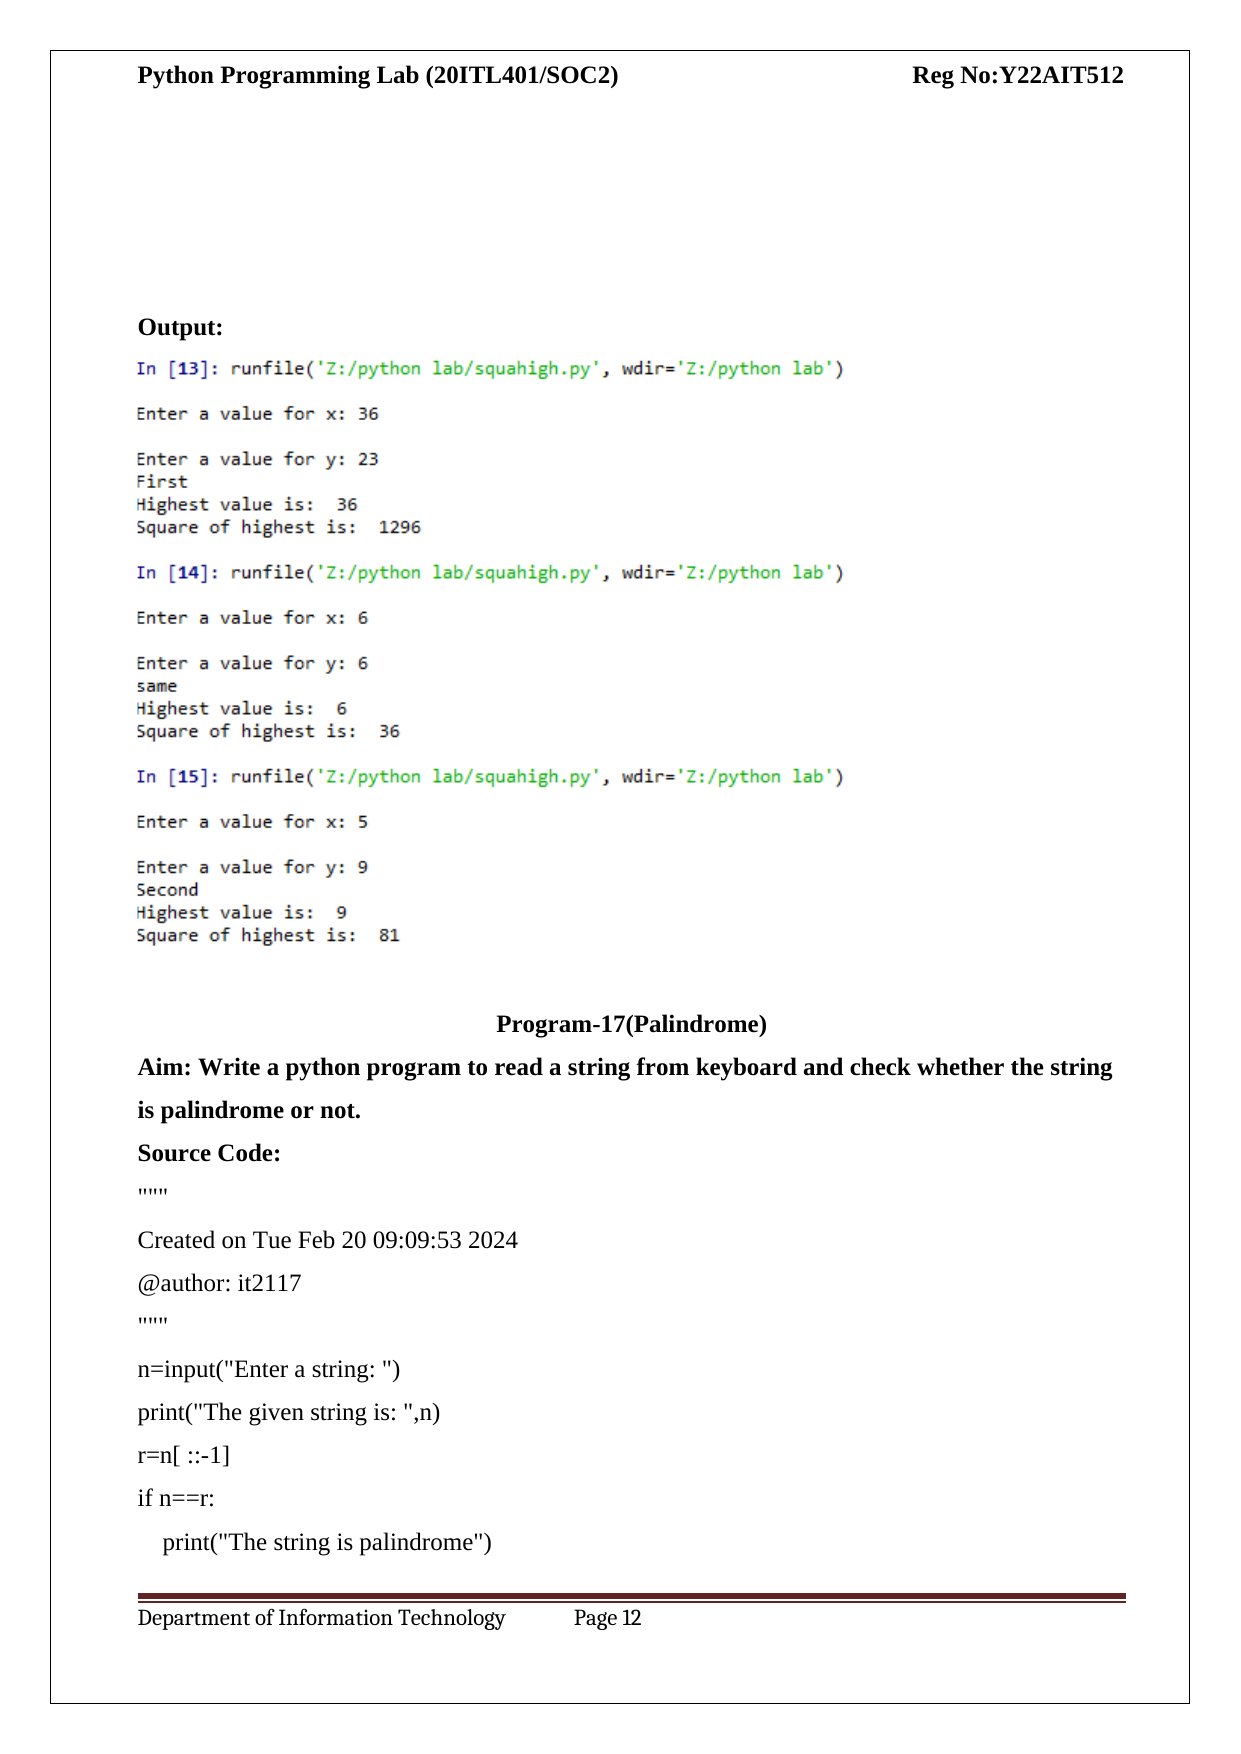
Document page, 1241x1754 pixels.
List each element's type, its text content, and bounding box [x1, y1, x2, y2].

text """ [137, 1182, 1126, 1210]
text n=input("Enter a string: ") [137, 1354, 1126, 1383]
text r=n[ ::-1] [137, 1440, 1126, 1469]
text Output: [137, 312, 1126, 341]
text Source Code: [137, 1138, 1126, 1167]
text Program-17(Palindrome) [137, 1009, 1126, 1038]
text """ [137, 1311, 1126, 1340]
text print("The string is palindrome") [137, 1527, 1126, 1555]
text @author: it2117 [137, 1268, 1126, 1297]
picture [137, 355, 848, 952]
text Created on Tue Feb 20 09:09:53 2024 [137, 1225, 1126, 1253]
text print("The given string is: ",n) [137, 1397, 1126, 1426]
text Aim: Write a python program to read a string from keyboard and check whether the string is palindrome or not. [137, 1052, 1126, 1124]
text if n==r: [137, 1483, 1126, 1512]
